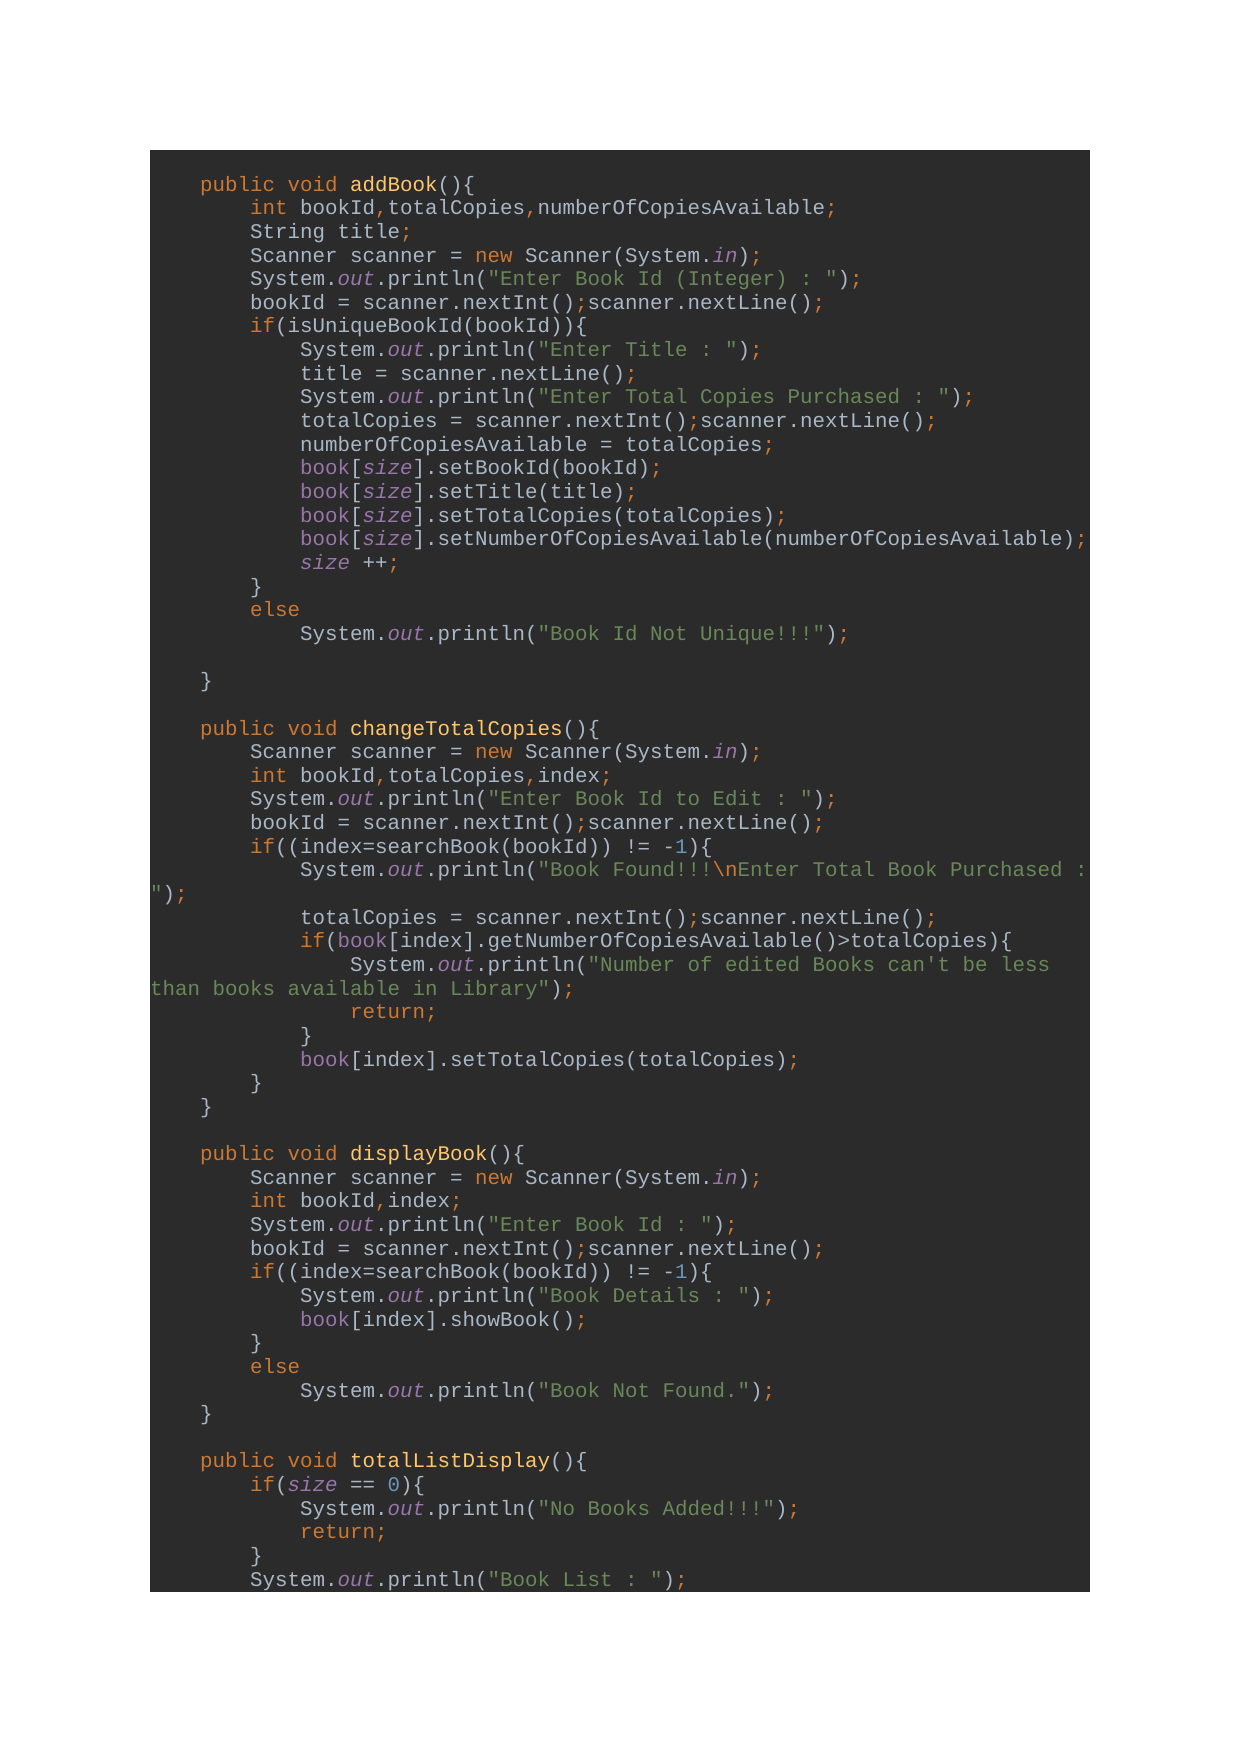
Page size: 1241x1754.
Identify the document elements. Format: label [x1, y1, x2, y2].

text [150, 150, 1090, 1592]
